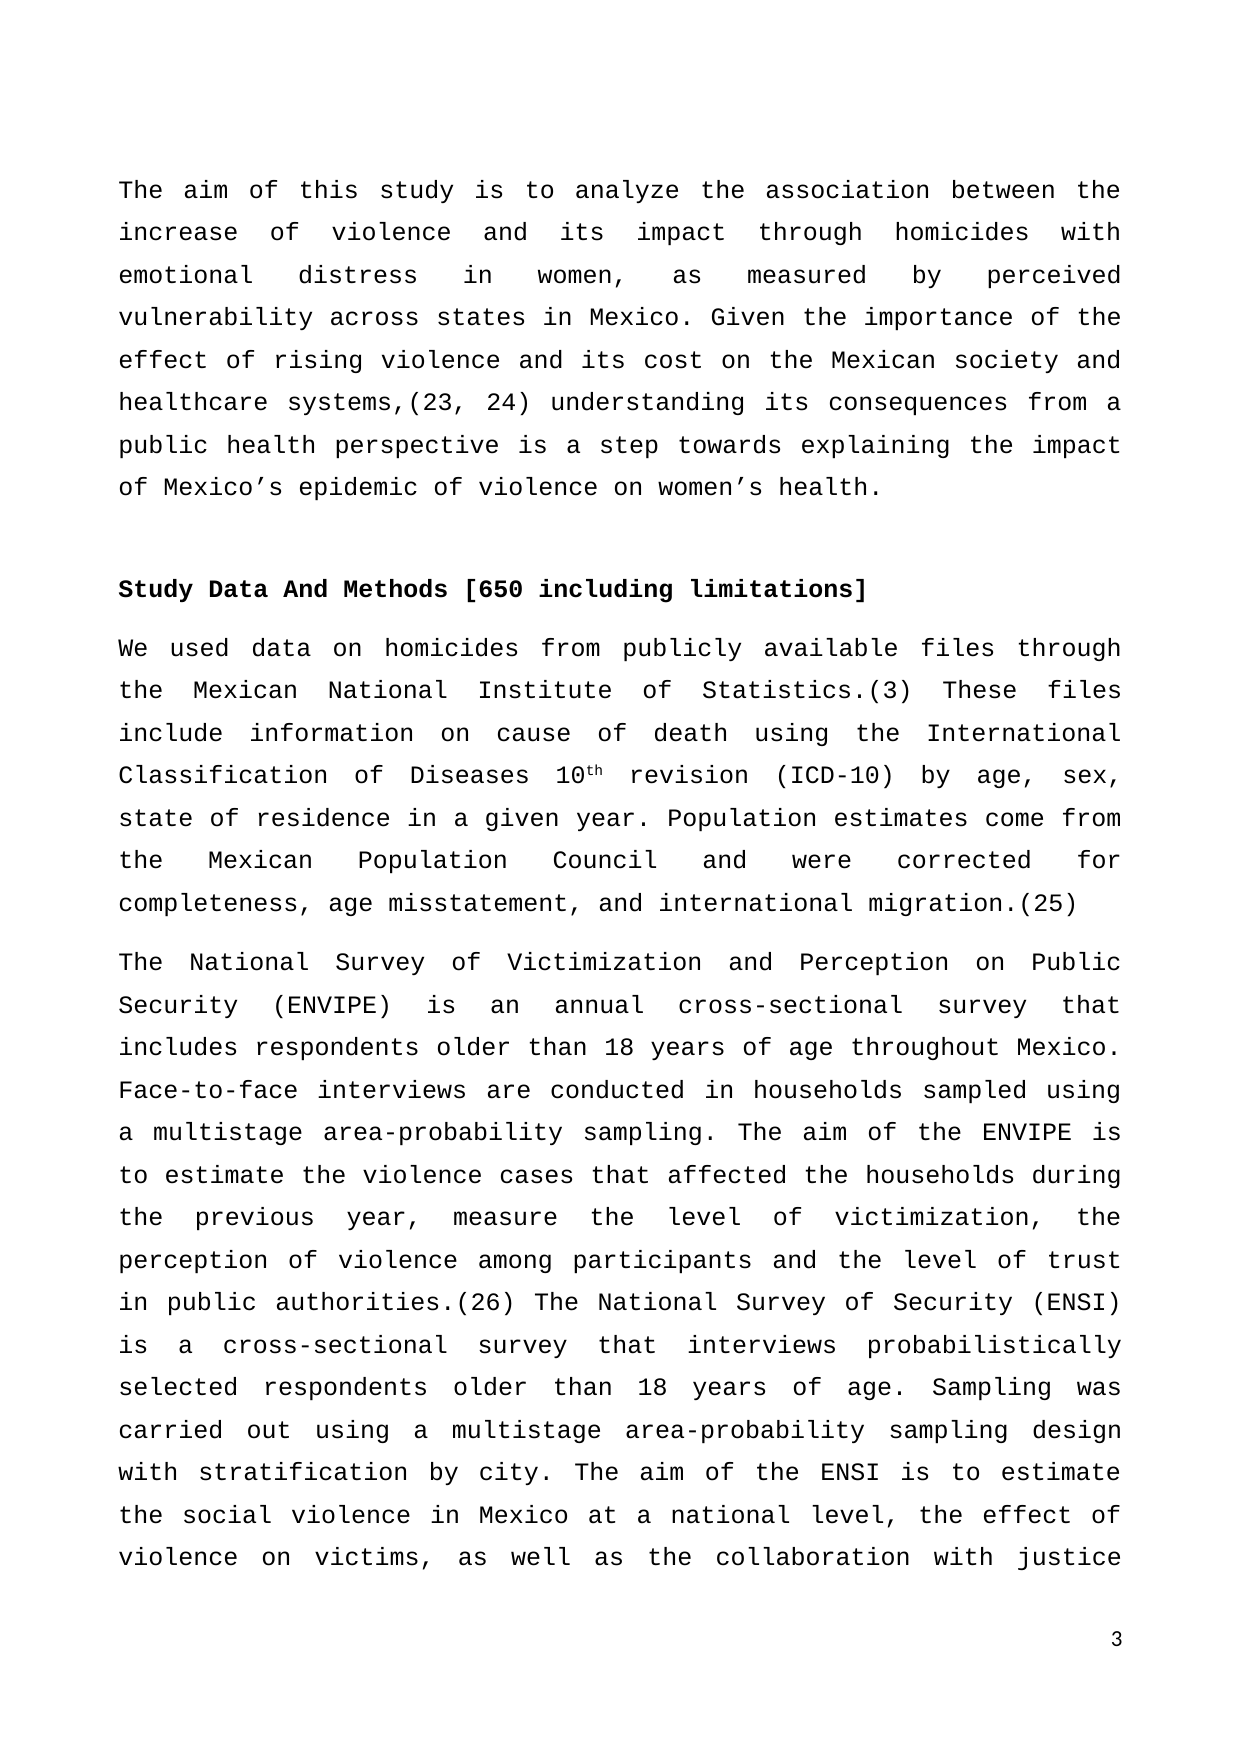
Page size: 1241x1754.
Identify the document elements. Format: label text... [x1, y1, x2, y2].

text The aim of this study is to analyze the association between the increase of violence and its impact through homicides with emotional distress in women, as measured by perceived vulnerability across states in Mexico. Given the importance of the effect of rising violence and its cost on the Mexican society and healthcare systems,(23, 24) understanding its consequences from a public health perspective is a step towards explaining the impact of Mexico’s epidemic of violence on women’s health. [118, 177, 1122, 503]
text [118, 950, 1122, 1573]
text We used data on homicides from publicly available files through the Mexican National Institute of Statistics.(3) These files include information on cause of death using the International Classification of Diseases 10th revision (ICD-10) by age, sex, state of residence in a given year. Population estimates come from the Mexican Population Council and were corrected for completeness, age misstatement, and international migration.(25) [118, 636, 1122, 919]
text Study Data And Methods [650 including limitations] [118, 576, 1122, 605]
